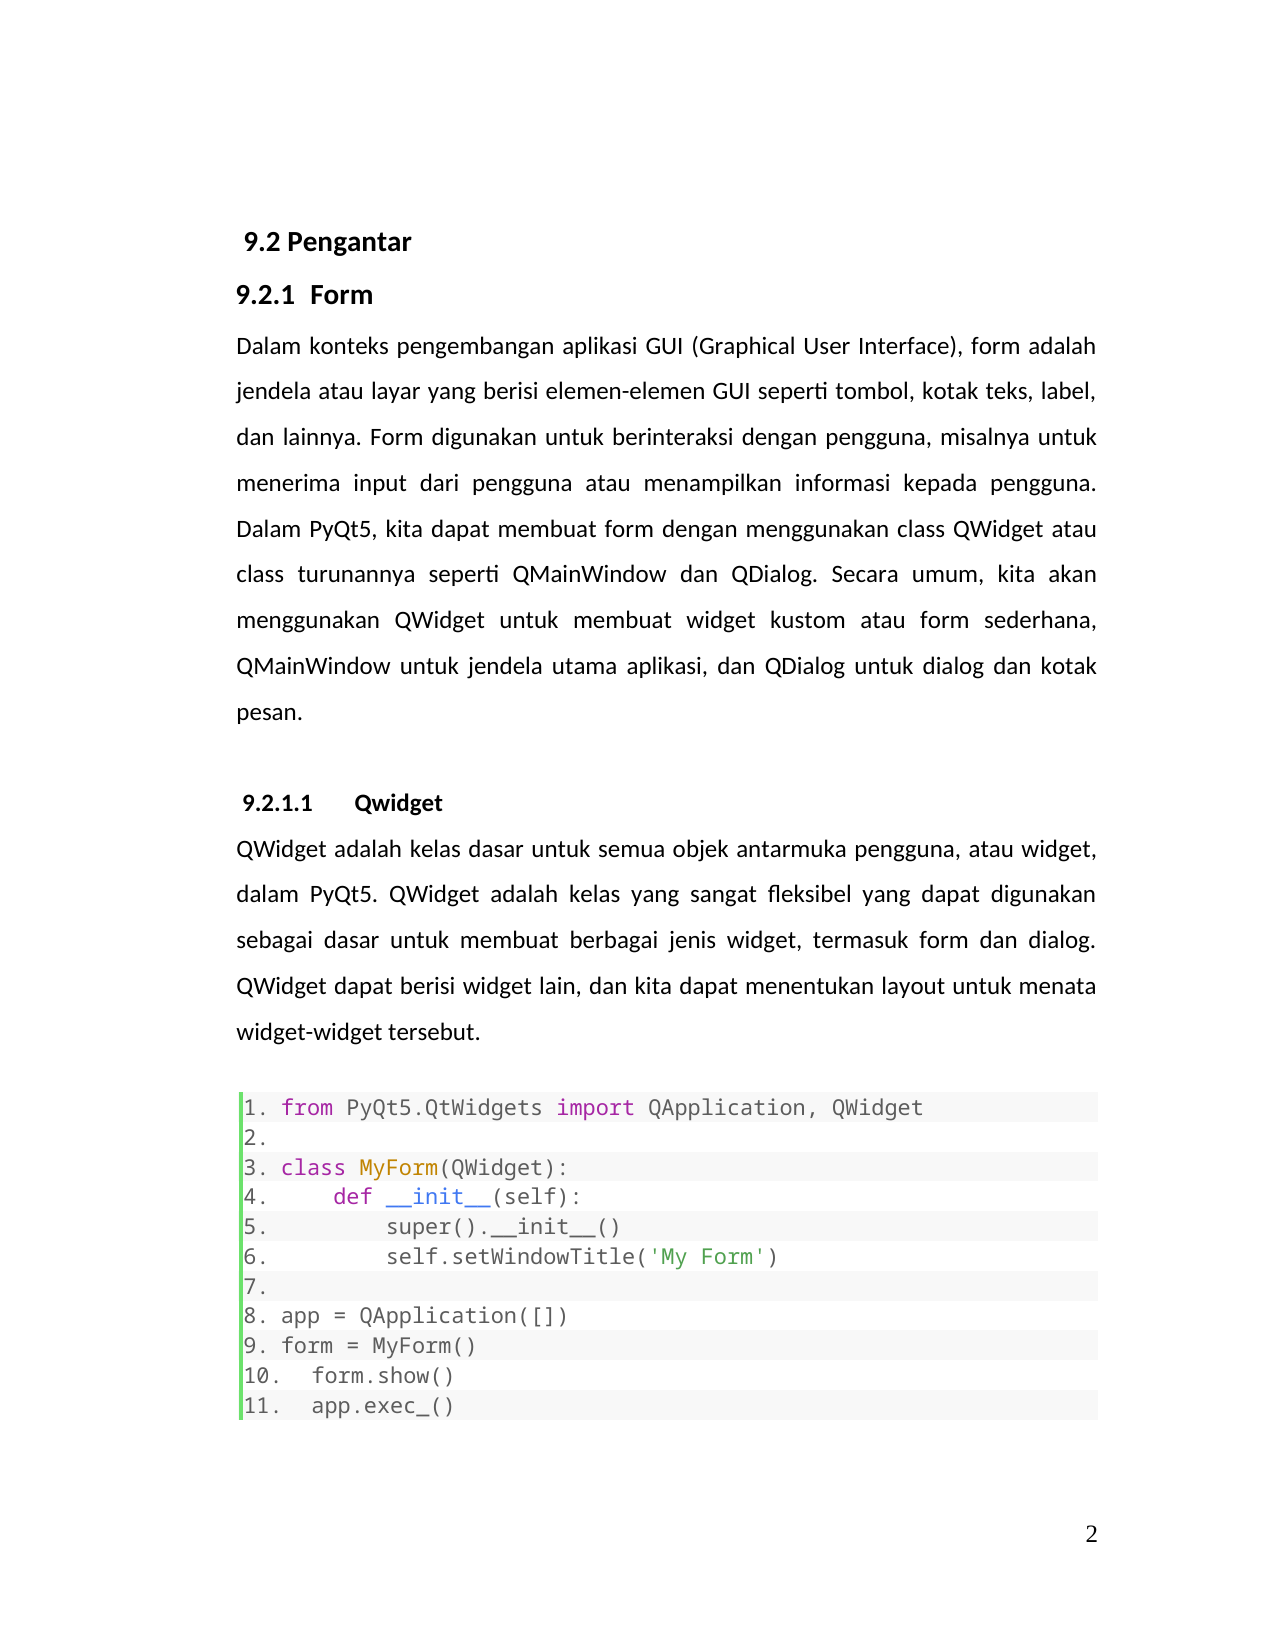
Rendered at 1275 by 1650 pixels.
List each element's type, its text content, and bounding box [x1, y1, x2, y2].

text QWidget adalah kelas dasar untuk semua objek antarmuka pengguna, atau widget, dalam PyQt5. QWidget adalah kelas yang sangat fleksibel yang dapat digunakan sebagai dasar untuk membuat berbagai jenis widget, termasuk form dan dialog. QWidget dapat berisi widget lain, dan kita dapat menentukan layout untuk menata widget-widget tersebut. [236, 833, 1098, 1046]
text Dalam konteks pengembangan aplikasi GUI (Graphical User Interface), form adalah jendela atau layar yang berisi elemen-elemen GUI seperti tombol, kotak teks, label, dan lainnya. Form digunakan untuk berinteraksi dengan pengguna, misalnya untuk menerima input dari pengguna atau menampilkan informasi kepada pengguna. Dalam PyQt5, kita dapat membuat form dengan menggunakan class QWidget atau class turunannya seperti QMainWindow dan QDialog. Secara umum, kita akan menggunakan QWidget untuk membuat widget kustom atau form sederhana, QMainWindow untuk jendela utama aplikasi, dan QDialog untuk dialog dan kotak pesan. [236, 330, 1098, 726]
subtitle Form [235, 276, 1098, 312]
list form.show() [243, 1360, 1098, 1390]
list app.exec_() [243, 1390, 1098, 1420]
list from PyQt5.QtWidgets import QApplication, QWidget [243, 1092, 1098, 1122]
list app = QApplication([]) [243, 1301, 1098, 1330]
list self.setWindowTitle('My Form') [243, 1241, 1098, 1271]
subtitle Pengantar [243, 223, 1098, 258]
list def __init__(self): [243, 1181, 1098, 1211]
list Qwidget [242, 787, 1098, 818]
list form = MyForm() [243, 1330, 1098, 1360]
list class MyForm(QWidget): [243, 1152, 1098, 1181]
list super().__init__() [243, 1211, 1098, 1241]
